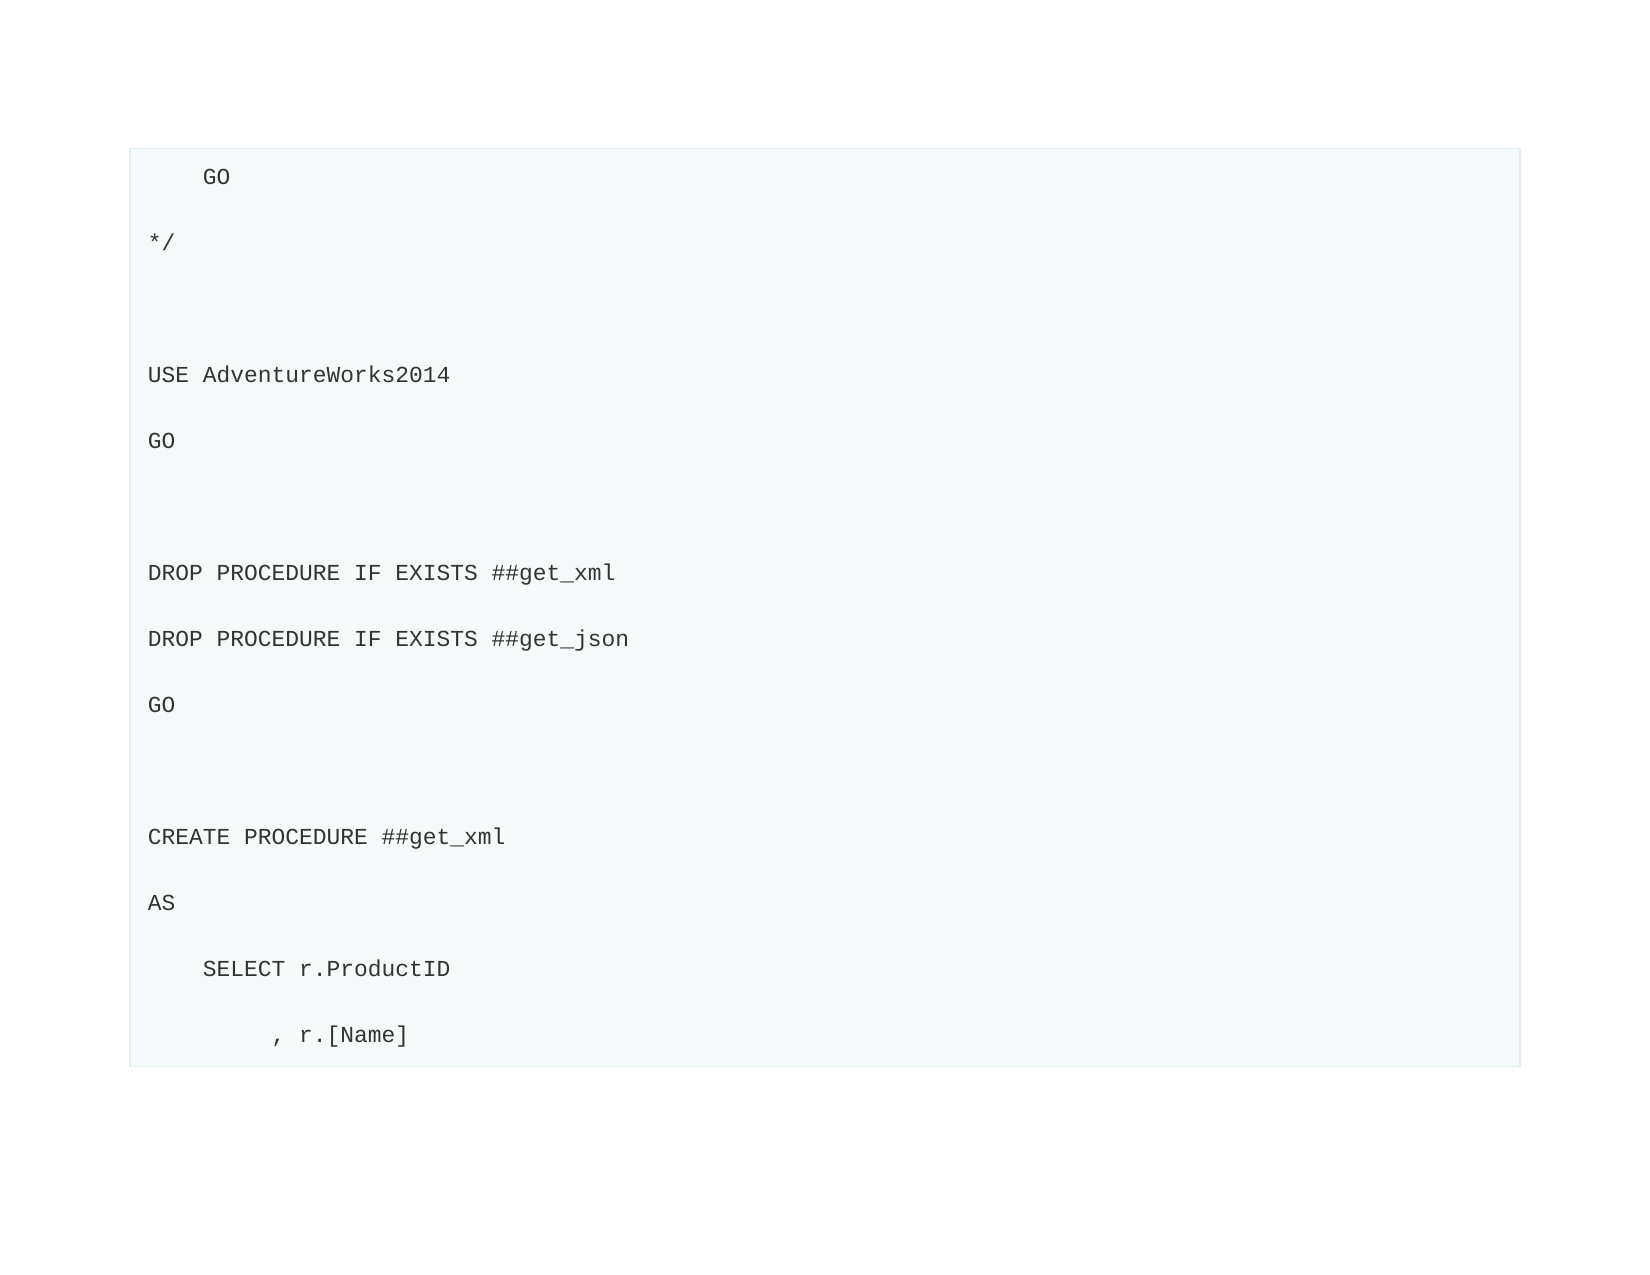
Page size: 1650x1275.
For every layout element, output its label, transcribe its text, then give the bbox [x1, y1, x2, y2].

text DROP PROCEDURE IF EXISTS ##get_xml [131, 543, 1519, 587]
text GO [131, 675, 1519, 719]
text CREATE PROCEDURE ##get_xml [131, 807, 1519, 851]
text USE AdventureWorks2014 [131, 345, 1519, 389]
text AS [131, 873, 1519, 917]
text , r.[Name] [131, 1005, 1519, 1066]
text GO [131, 149, 1519, 192]
text GO [131, 411, 1519, 456]
text */ [131, 213, 1519, 258]
text DROP PROCEDURE IF EXISTS ##get_json [131, 609, 1519, 653]
text SELECT r.ProductID [131, 939, 1519, 983]
